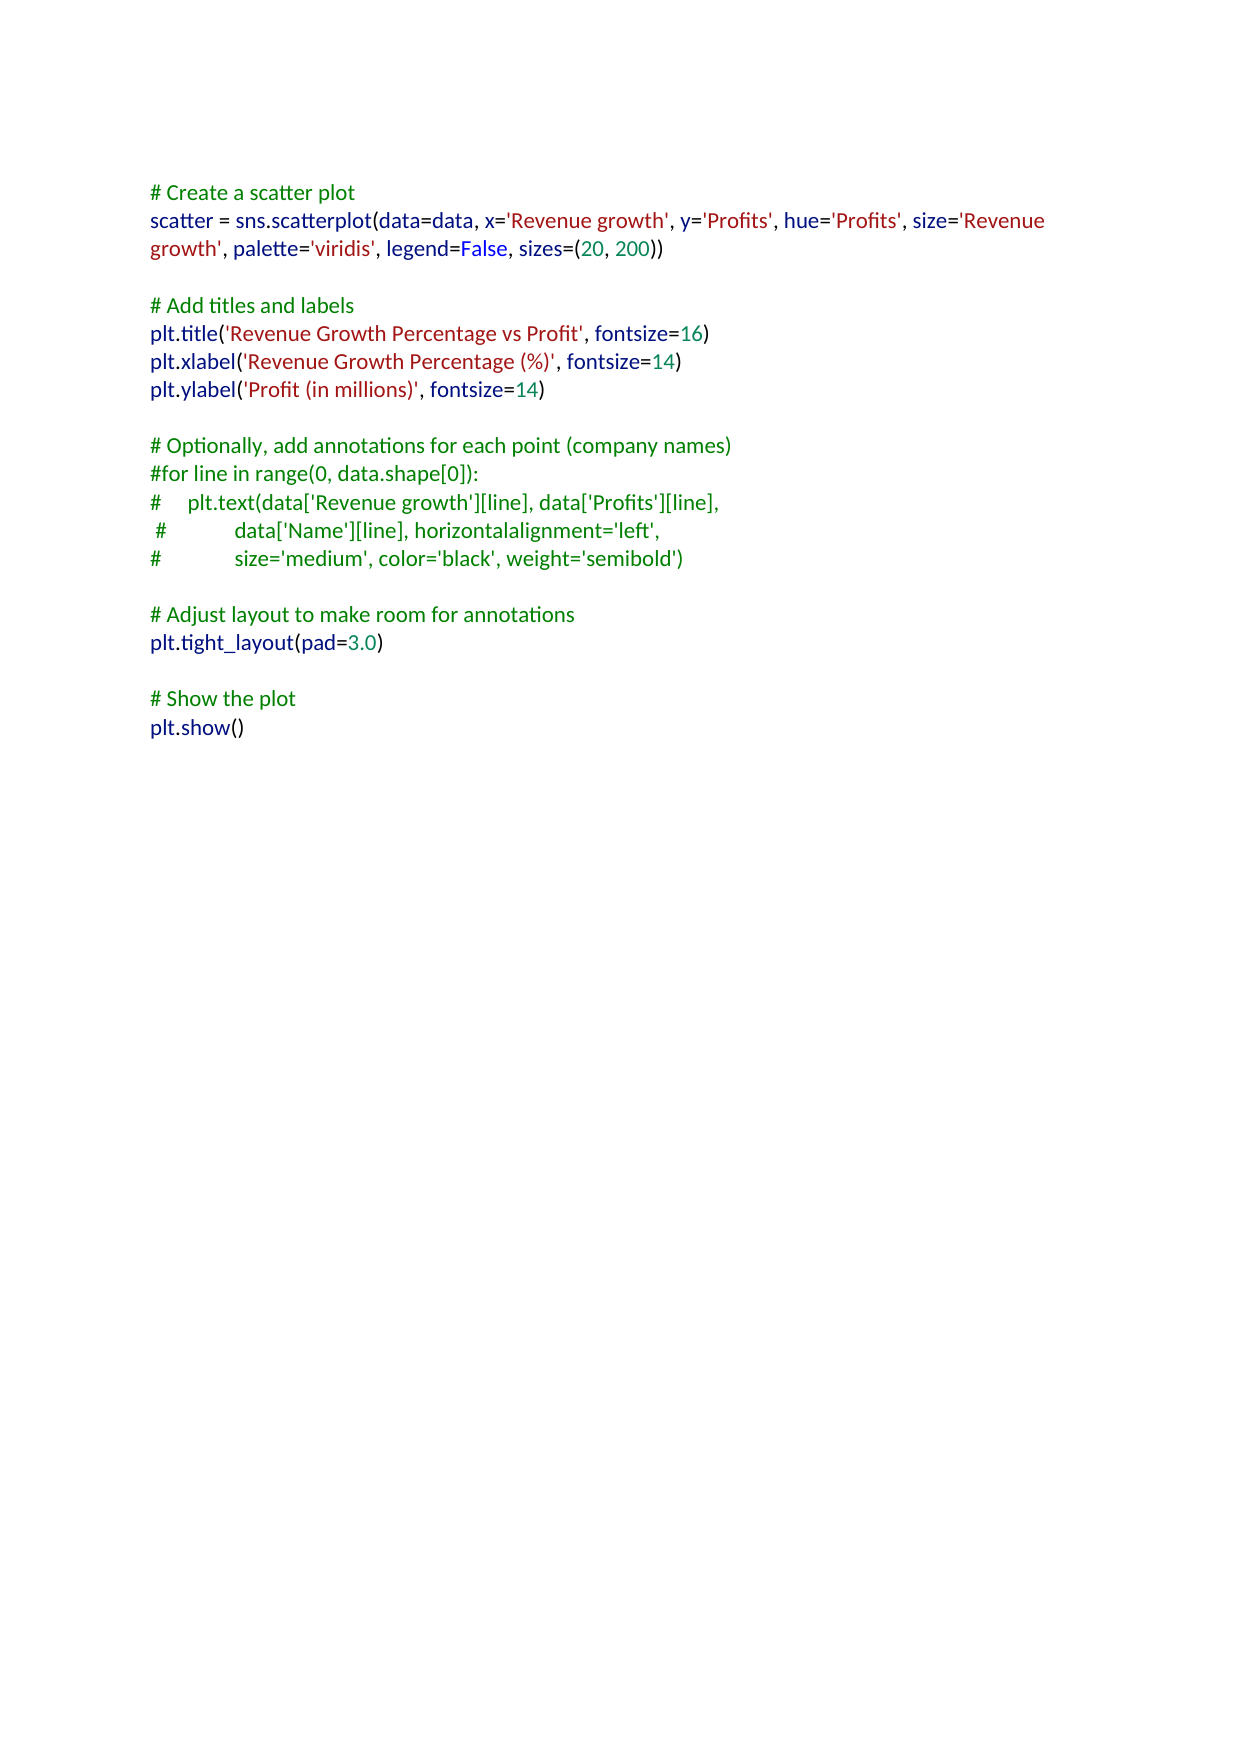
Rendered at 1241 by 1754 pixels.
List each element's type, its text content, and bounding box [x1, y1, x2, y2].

text plt.xlabel('Revenue Growth Percentage (%)', fontsize=14) [150, 347, 1090, 375]
text plt.ylabel('Profit (in millions)', fontsize=14) [150, 375, 1090, 403]
text #for line in range(0, data.shape[0]): [150, 459, 1090, 487]
text # size='medium', color='black', weight='semibold') [150, 544, 1090, 572]
text # Optionally, add annotations for each point (company names) [150, 431, 1090, 459]
text # data['Name'][line], horizontalalignment='left', [150, 516, 1090, 544]
text plt.tight_layout(pad=3.0) [150, 628, 1090, 656]
text # Add titles and labels [150, 291, 1090, 319]
text # Show the plot [150, 684, 1090, 712]
text # Adjust layout to make room for annotations [150, 600, 1090, 628]
text plt.title('Revenue Growth Percentage vs Profit', fontsize=16) [150, 319, 1090, 347]
text # Create a scatter plot [150, 178, 1090, 206]
text scatter = sns.scatterplot(data=data, x='Revenue growth', y='Profits', hue='Profits', size='Revenue growth', palette='viridis', legend=False, sizes=(20, 200)) [150, 206, 1090, 262]
text plt.show() [150, 712, 1090, 741]
text # plt.text(data['Revenue growth'][line], data['Profits'][line], [150, 487, 1090, 516]
